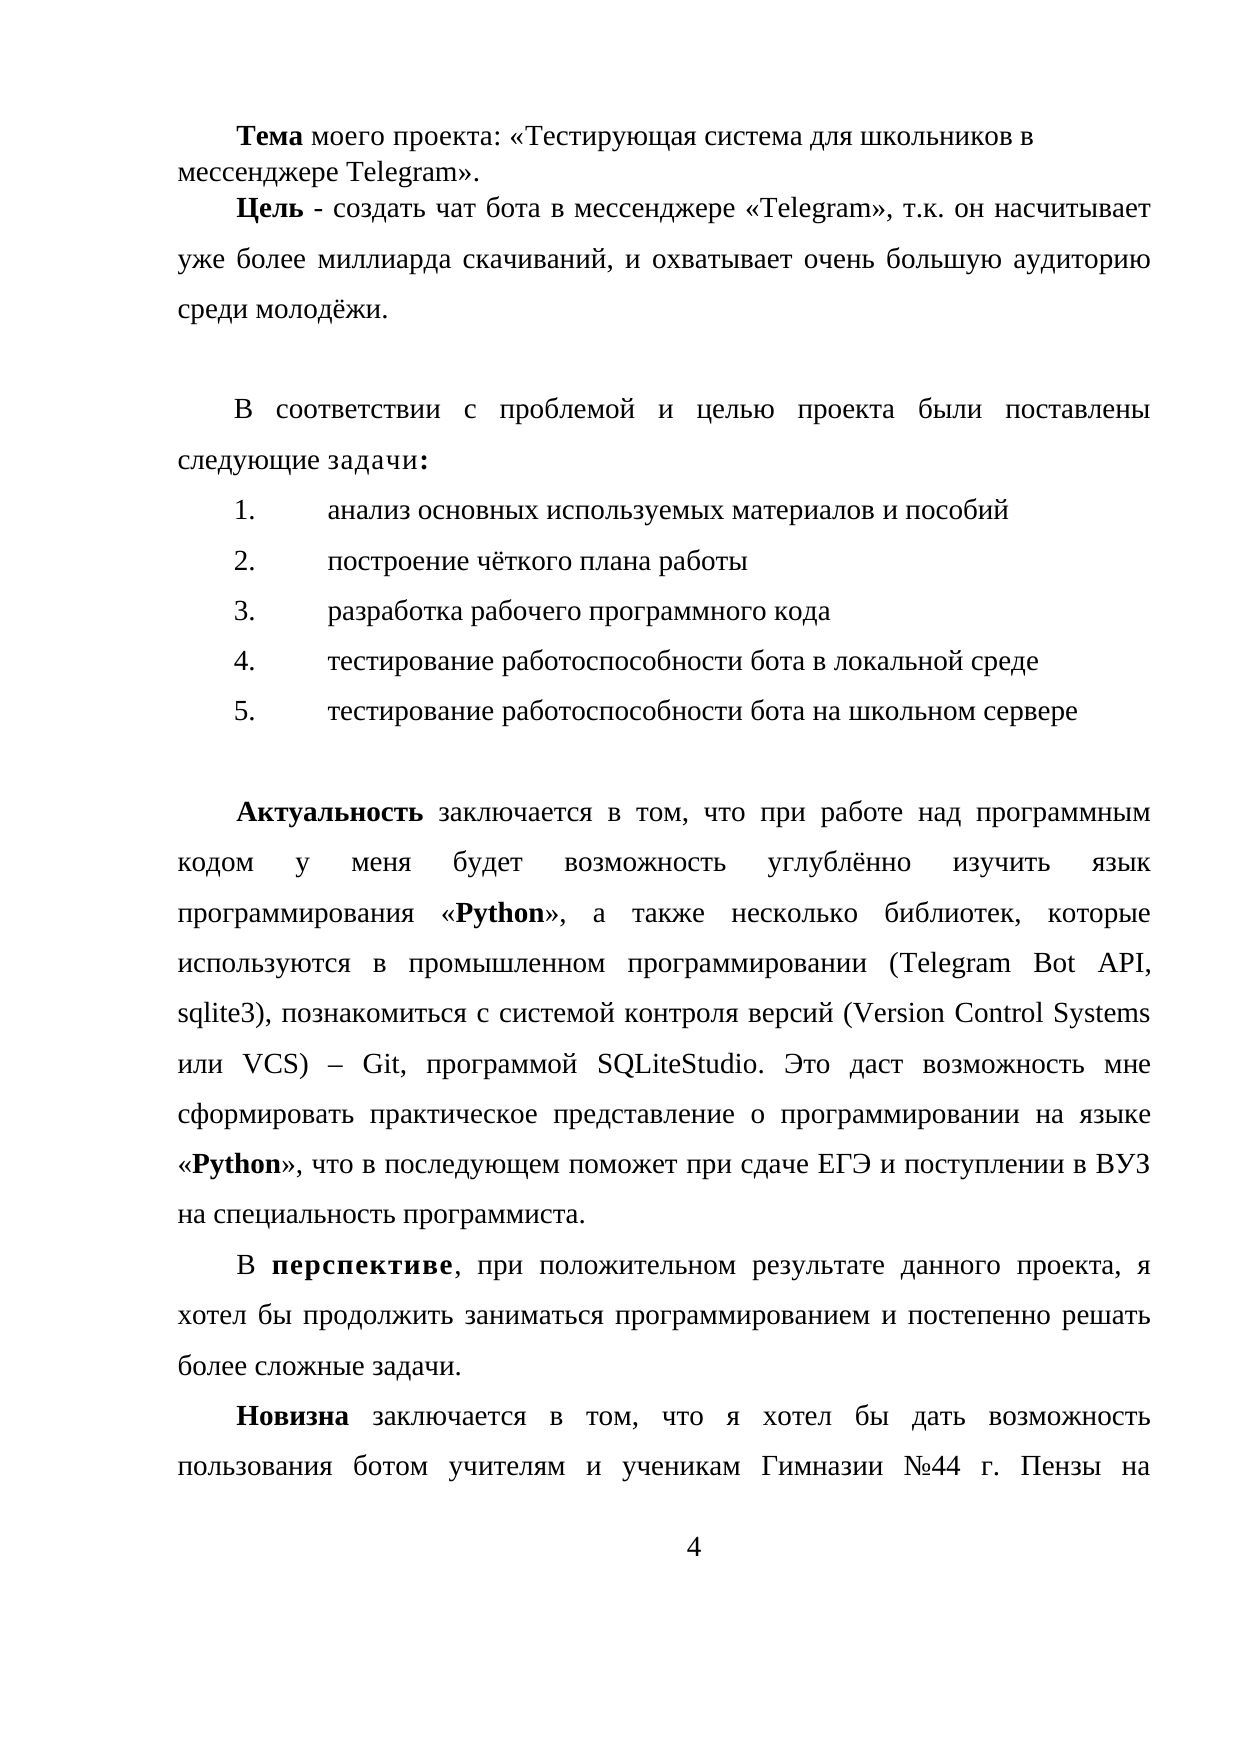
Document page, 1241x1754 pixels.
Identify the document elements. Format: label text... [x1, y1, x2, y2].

text Тема моего проекта: «Тестирующая система для школьников в мессенджере Telegram». [177, 118, 1152, 188]
list построение чёткого плана работы [177, 543, 1152, 576]
text В перспективе, при положительном результате данного проекта, я хотел бы продолжить заниматься программированием и постепенно решать более сложные задачи. [177, 1247, 1152, 1381]
text В соответствии с проблемой и целью проекта были поставлены следующие задачи: [177, 392, 1152, 476]
list разработка рабочего программного кода [177, 593, 1152, 626]
text Актуальность заключается в том, что при работе над программным кодом у меня будет возможность углублённо изучить язык программирования «Python», а также несколько библиотек, которые используются в промышленном программировании (Telegram Bot API, sqlite3), познакомиться с системой контроля версий (Version Control Systems или VCS) – Git, программой SQLiteStudio. Это даст возможность мне сформировать практическое представление о программировании на языке «Python», что в последующем поможет при сдаче ЕГЭ и поступлении в ВУЗ на специальность программиста. [177, 794, 1152, 1230]
list анализ основных используемых материалов и пособий [177, 492, 1152, 526]
list тестирование работоспособности бота на школьном сервере [177, 693, 1152, 727]
list тестирование работоспособности бота в локальной среде [177, 643, 1152, 677]
text Цель - создать чат бота в мессенджере «Telegram», т.к. он насчитывает уже более миллиарда скачиваний, и охватывает очень большую аудиторию среди молодёжи. [177, 190, 1152, 324]
